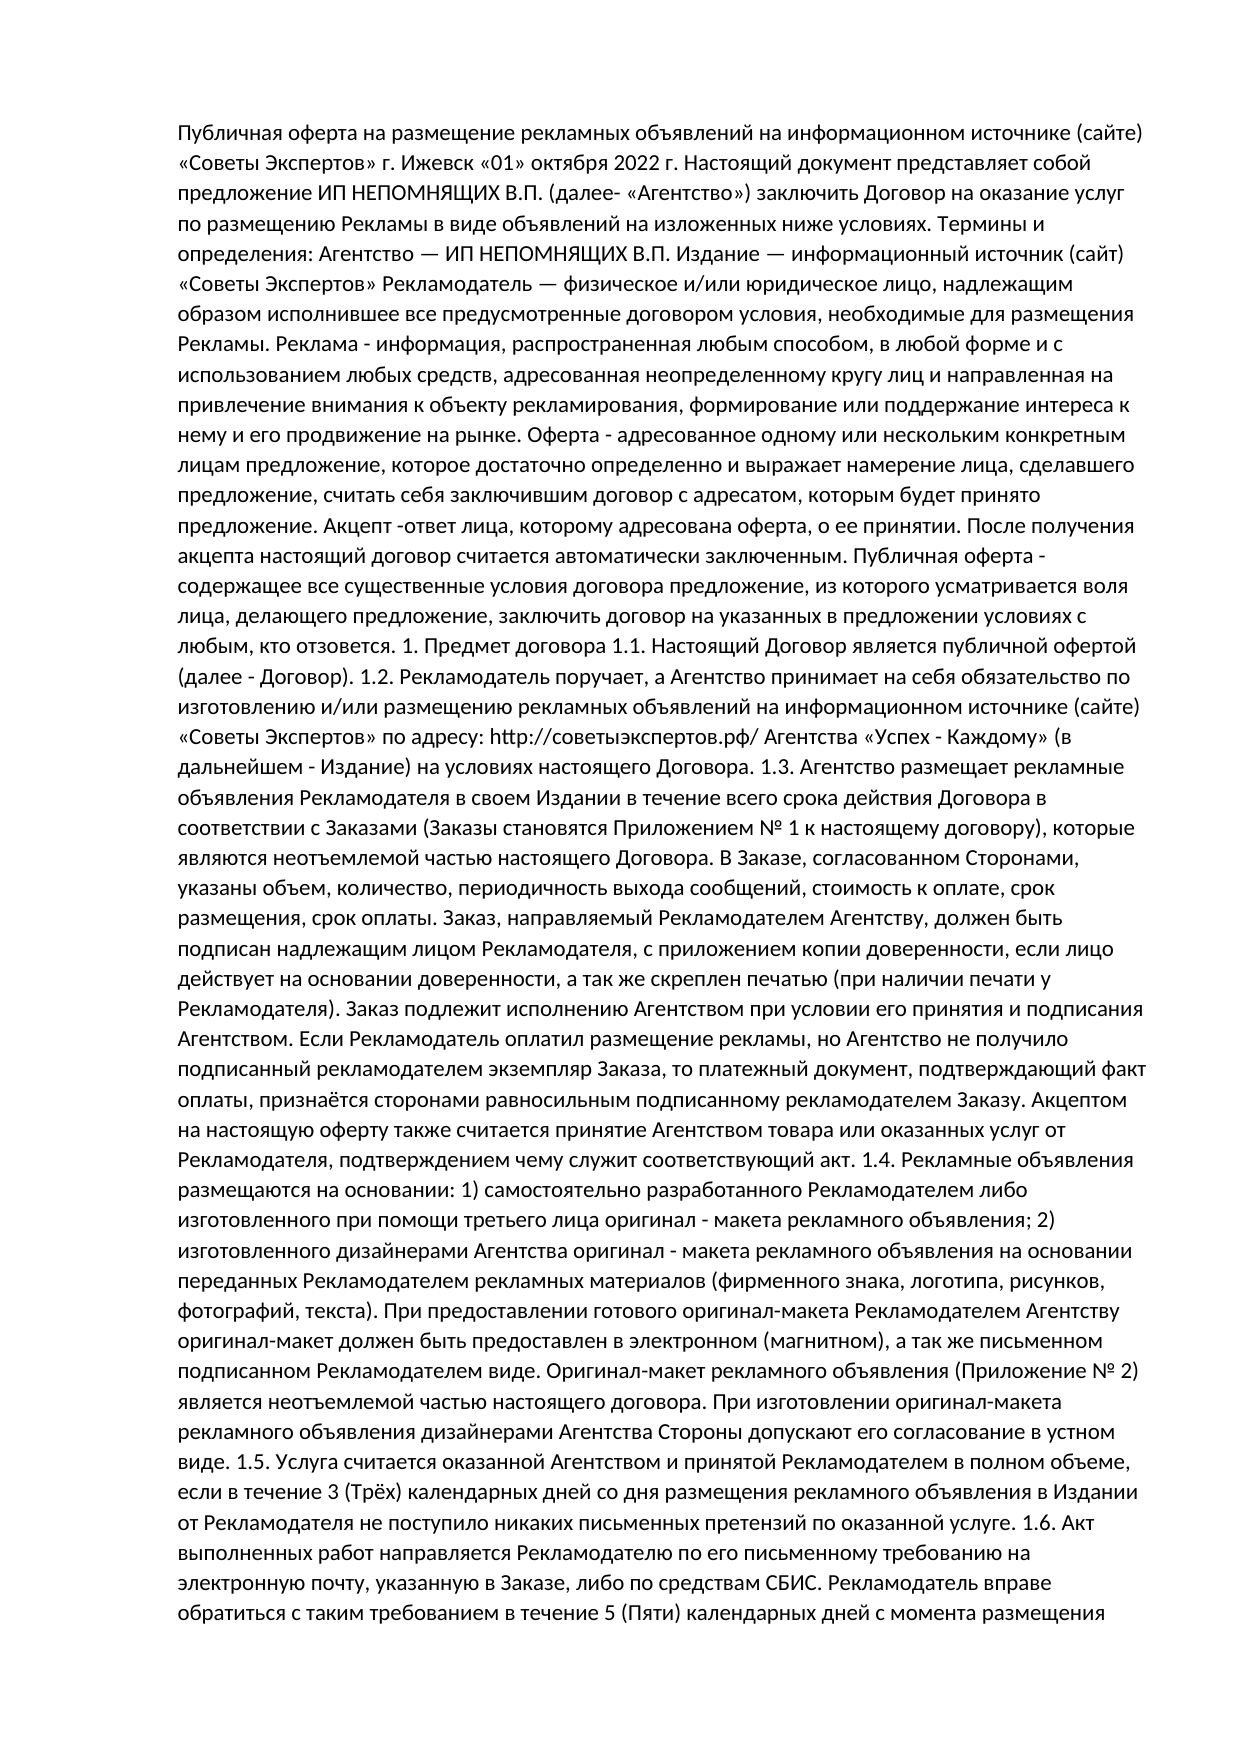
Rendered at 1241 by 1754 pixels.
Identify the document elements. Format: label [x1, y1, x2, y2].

text [177, 118, 1152, 1626]
